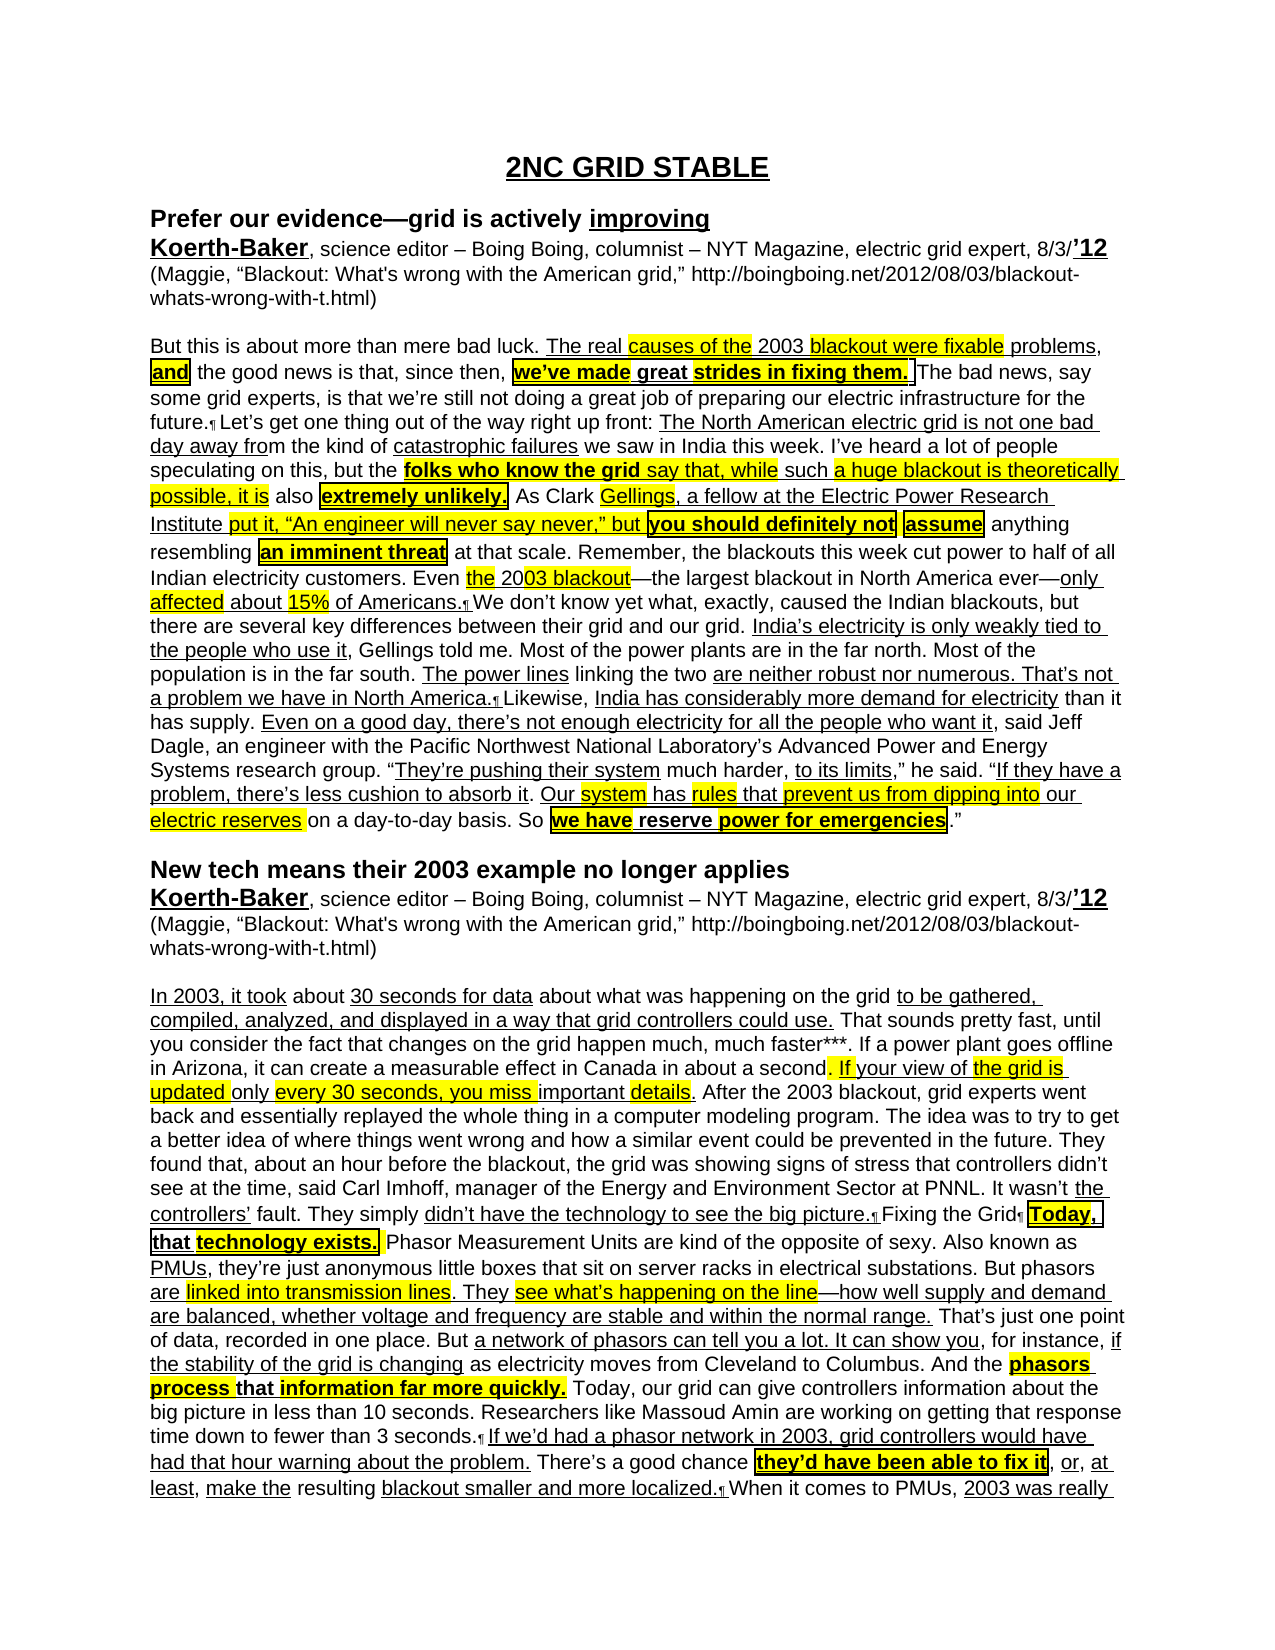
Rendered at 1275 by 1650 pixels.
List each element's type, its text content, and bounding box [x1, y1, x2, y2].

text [150, 984, 1125, 1499]
text (Maggie, “Blackout: What's wrong with the American grid,” http://boingboing.net/2012/08/03/blackout-whats-wrong-with-t.html) [150, 262, 1125, 310]
text Koerth-Baker, science editor – Boing Boing, columnist – NYT Magazine, electric grid expert, 8/3/’12 [150, 233, 1125, 262]
text New tech means their 2003 example no longer applies [150, 854, 1125, 883]
text (Maggie, “Blackout: What's wrong with the American grid,” http://boingboing.net/2012/08/03/blackout-whats-wrong-with-t.html) [150, 912, 1125, 960]
text But this is about more than mere bad luck. The real causes of the 2003 blackout were fixable problems, and the good news is that, since then, we’ve made great strides in fixing them. The bad news, say some grid experts, is that we’re still not doing a great job of preparing our electric infrastructure for the future.¶ Let’s get one thing out of the way right up front: The North American electric grid is not one bad day away from the kind of catastrophic failures we saw in India this week. I’ve heard a lot of people speculating on this, but the folks who know the grid say that, while such a huge blackout is theoretically possible, it is also extremely unlikely. As Clark Gellings, a fellow at the Electric Power Research Institute put it, “An engineer will never say never,” but you should definitely not assume anything resembling an imminent threat at that scale. Remember, the blackouts this week cut power to half of all Indian electricity customers. Even the 2003 blackout—the largest blackout in North America ever—only affected about 15% of Americans.¶ We don’t know yet what, exactly, caused the Indian blackouts, but there are several key differences between their grid and our grid. India’s electricity is only weakly tied to the people who use it, Gellings told me. Most of the power plants are in the far north. Most of the population is in the far south. The power lines linking the two are neither robust nor numerous. That’s not a problem we have in North America.¶ Likewise, India has considerably more demand for electricity than it has supply. Even on a good day, there’s not enough electricity for all the people who want it, said Jeff Dagle, an engineer with the Pacific Northwest National Laboratory’s Advanced Power and Energy Systems research group. “They’re pushing their system much harder, to its limits,” he said. “If they have a problem, there’s less cushion to absorb it. Our system has rules that prevent us from dipping into our electric reserves on a day-to-day basis. So we have reserve power for emergencies.” [150, 334, 1125, 834]
text Koerth-Baker, science editor – Boing Boing, columnist – NYT Magazine, electric grid expert, 8/3/’12 [150, 883, 1125, 912]
text Prefer our evidence—grid is actively improving [150, 204, 1125, 233]
subtitle 2nc grid stable [150, 150, 1125, 183]
